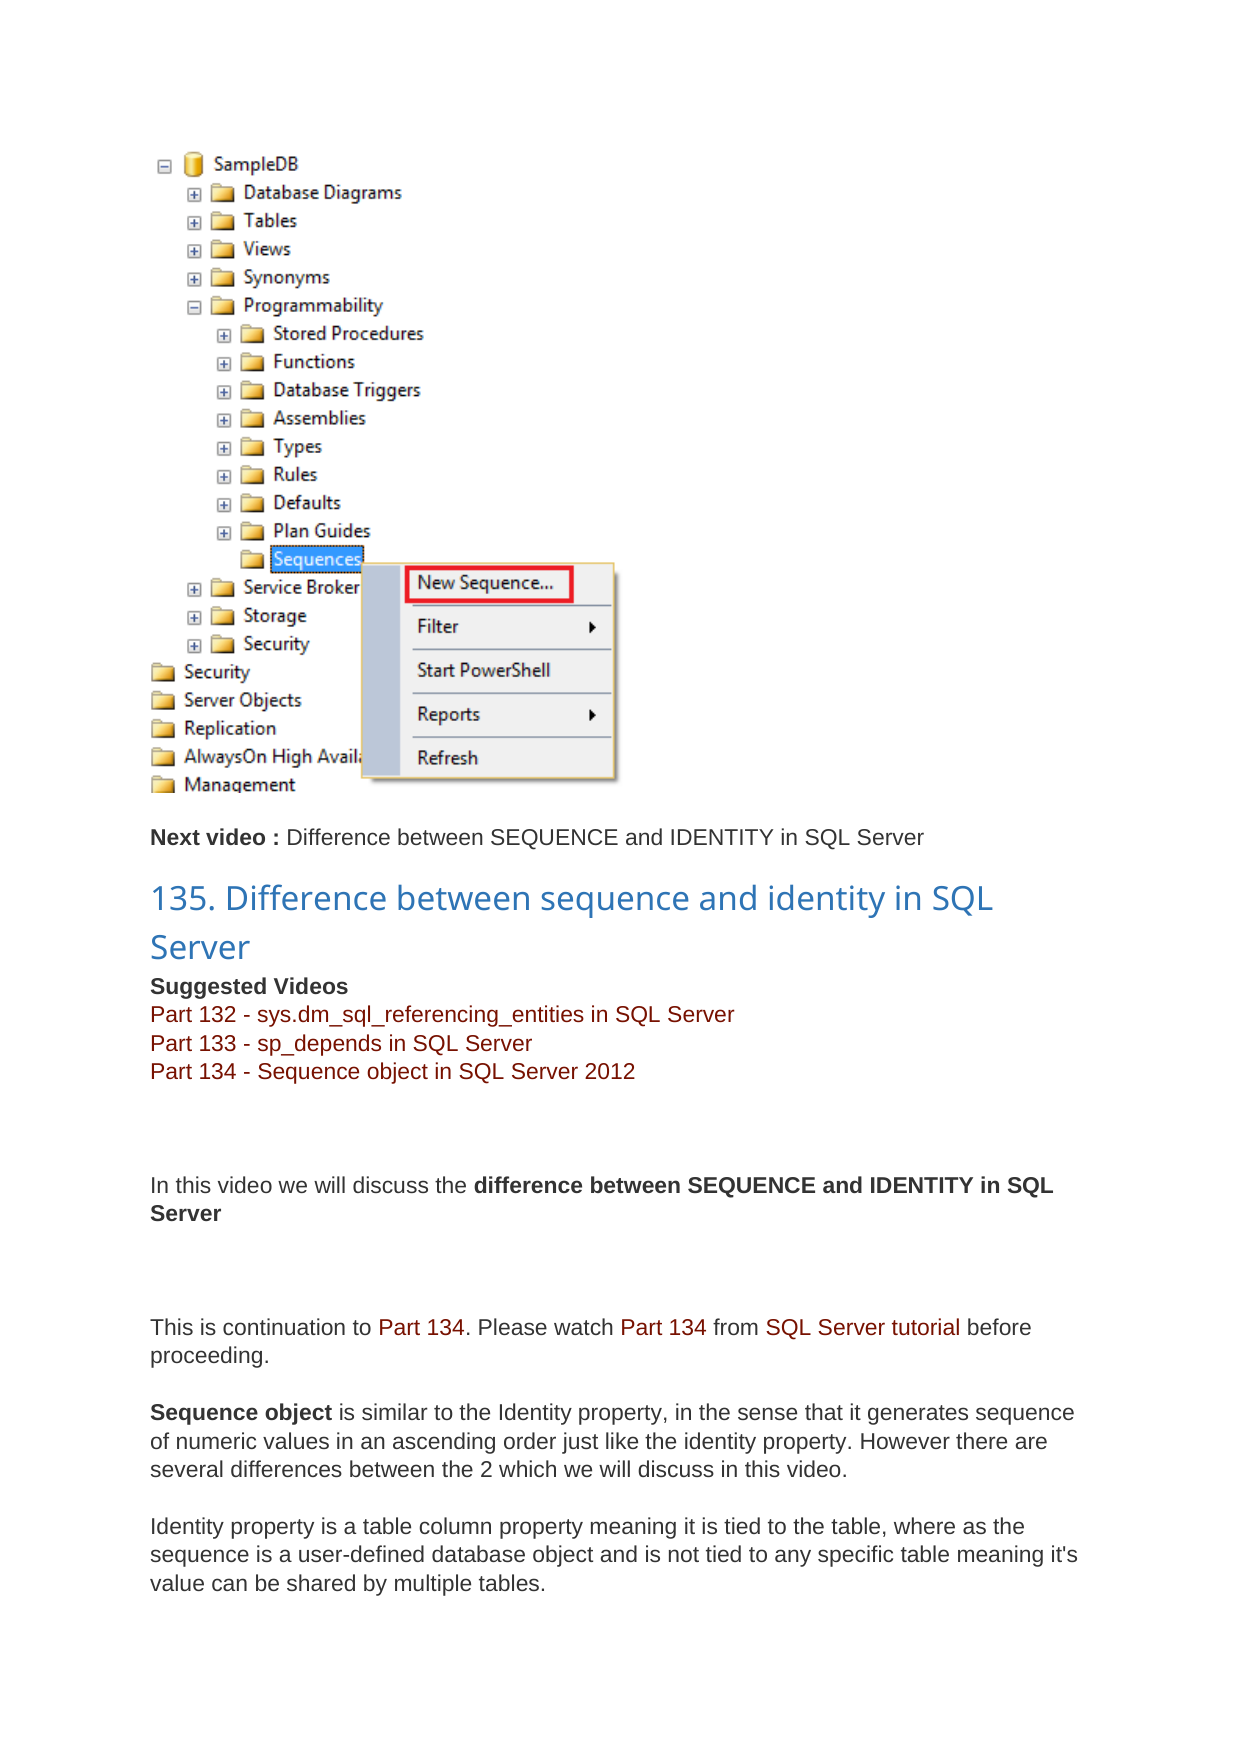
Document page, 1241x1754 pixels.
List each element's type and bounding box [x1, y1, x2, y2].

picture [150, 150, 632, 793]
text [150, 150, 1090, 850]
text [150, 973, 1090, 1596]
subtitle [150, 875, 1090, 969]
